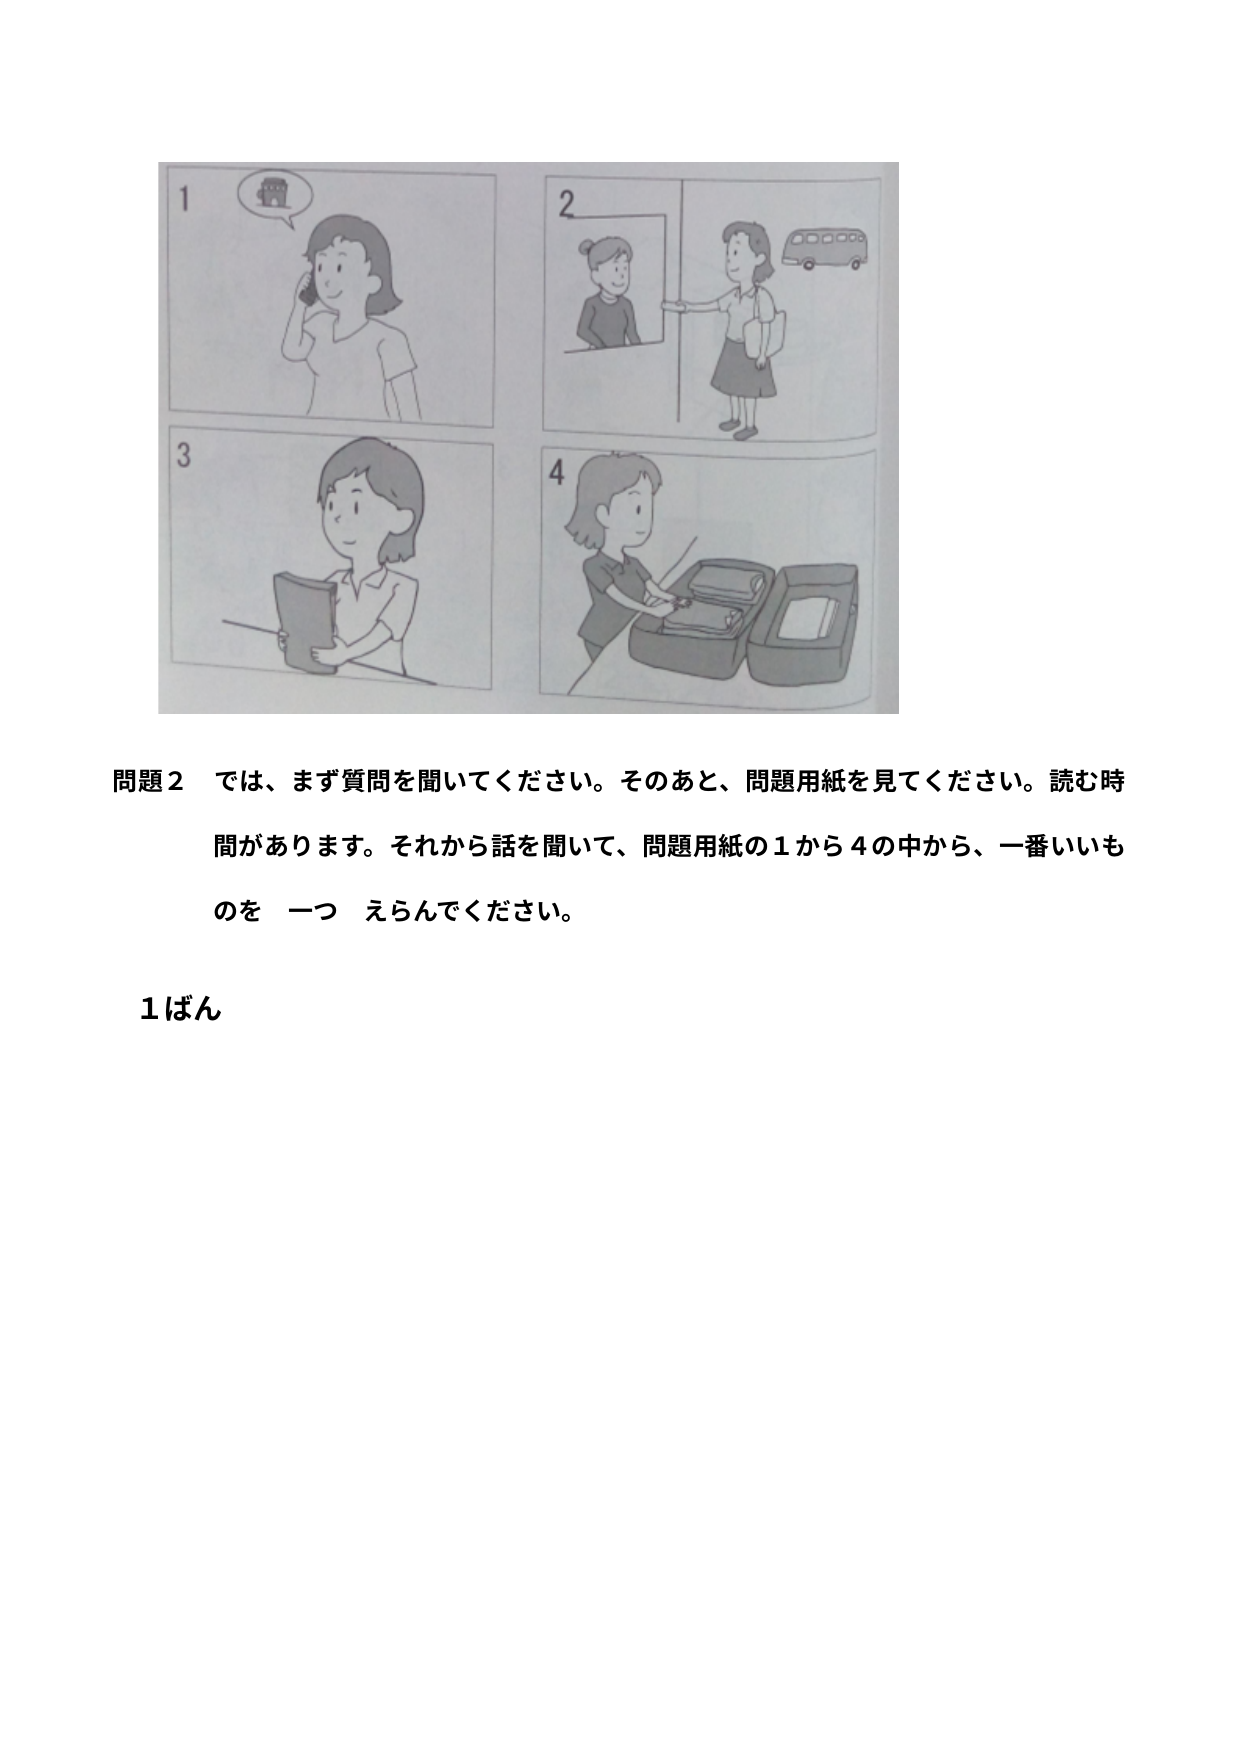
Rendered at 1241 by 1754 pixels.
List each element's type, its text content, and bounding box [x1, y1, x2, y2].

text １ばん [112, 974, 1128, 1039]
text 問題２ では、まず質問を聞いてください。そのあと、問題用紙を見てください。読む時間があります。それから話を聞いて、問題用紙の１から４の中から、一番いいものを 一つ えらんでください。 [112, 747, 1128, 942]
picture [158, 162, 899, 714]
